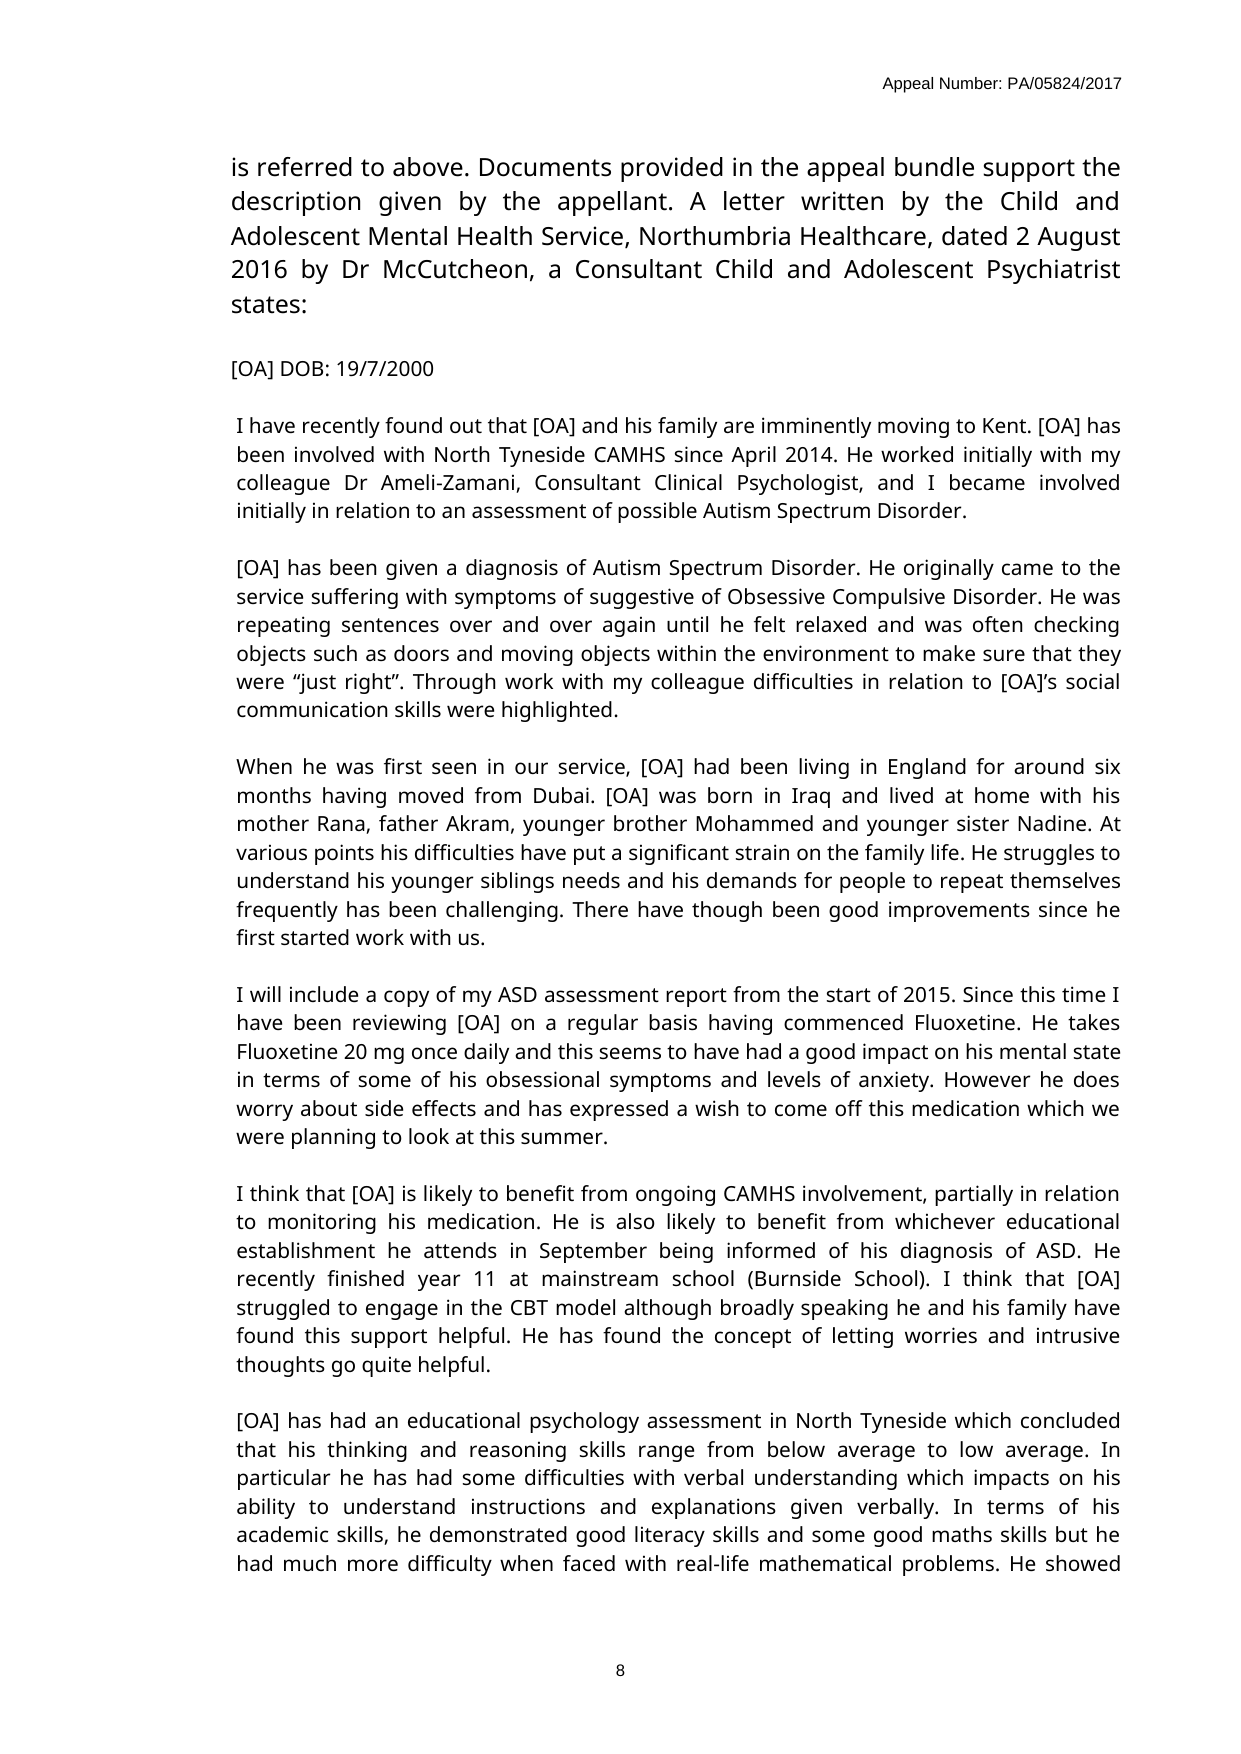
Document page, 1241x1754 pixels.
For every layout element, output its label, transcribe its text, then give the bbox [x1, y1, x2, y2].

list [156, 150, 1122, 320]
text I think that [OA] is likely to benefit from ongoing CAMHS involvement, partially in relation to monitoring his medication. He is also likely to benefit from whichever educational establishment he attends in September being informed of his diagnosis of ASD. He recently finished year 11 at mainstream school (Burnside School). I think that [OA] struggled to engage in the CBT model although broadly speaking he and his family have found this support helpful. He has found the concept of letting worries and intrusive thoughts go quite helpful. [236, 1179, 1122, 1378]
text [236, 1407, 1122, 1577]
text [OA] has been given a diagnosis of Autism Spectrum Disorder. He originally came to the service suffering with symptoms of suggestive of Obsessive Compulsive Disorder. He was repeating sentences over and over again until he felt relaxed and was often checking objects such as doors and moving objects within the environment to make sure that they were “just right”. Through work with my colleague difficulties in relation to [OA]’s social communication skills were highlighted. [236, 553, 1122, 724]
text [OA] DOB: 19/7/2000 [231, 354, 1122, 383]
text I have recently found out that [OA] and his family are imminently moving to Kent. [OA] has been involved with North Tyneside CAMHS since April 2014. He worked initially with my colleague Dr Ameli-Zamani, Consultant Clinical Psychologist, and I became involved initially in relation to an assessment of possible Autism Spectrum Disorder. [236, 411, 1122, 525]
text I will include a copy of my ASD assessment report from the start of 2015. Since this time I have been reviewing [OA] on a regular basis having commenced Fluoxetine. He takes Fluoxetine 20 mg once daily and this seems to have had a good impact on his mental state in terms of some of his obsessional symptoms and levels of anxiety. However he does worry about side effects and has expressed a wish to come off this medication which we were planning to look at this summer. [236, 980, 1122, 1151]
text When he was first seen in our service, [OA] had been living in England for around six months having moved from Dubai. [OA] was born in Iraq and lived at home with his mother Rana, father Akram, younger brother Mohammed and younger sister Nadine. At various points his difficulties have put a significant strain on the family life. He struggles to understand his younger siblings needs and his demands for people to repeat themselves frequently has been challenging. There have though been good improvements since he first started work with us. [236, 752, 1122, 952]
